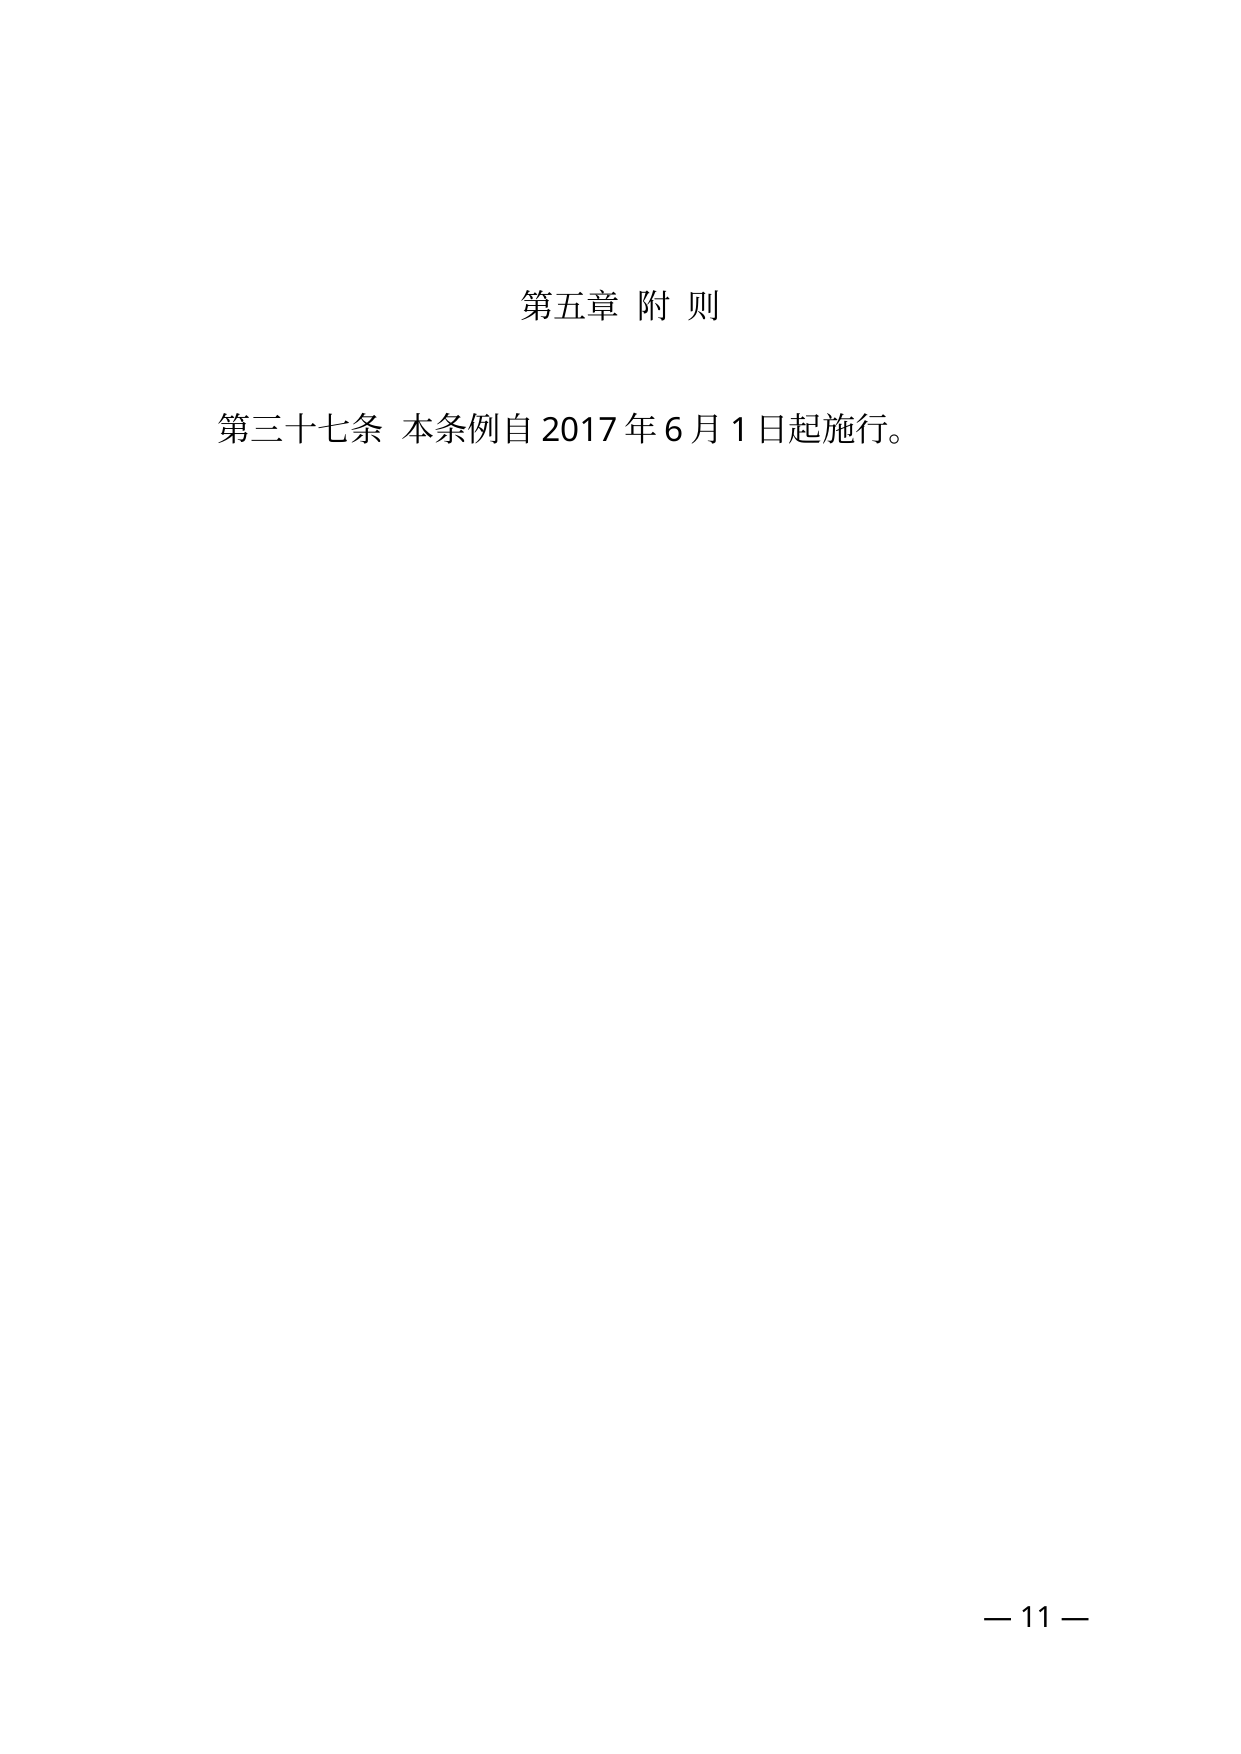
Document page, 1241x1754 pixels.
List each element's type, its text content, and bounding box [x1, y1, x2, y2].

text 第五章 附 则 [151, 268, 1089, 330]
text 第三十七条 本条例自2017年6月1日起施行。 [151, 392, 1089, 454]
